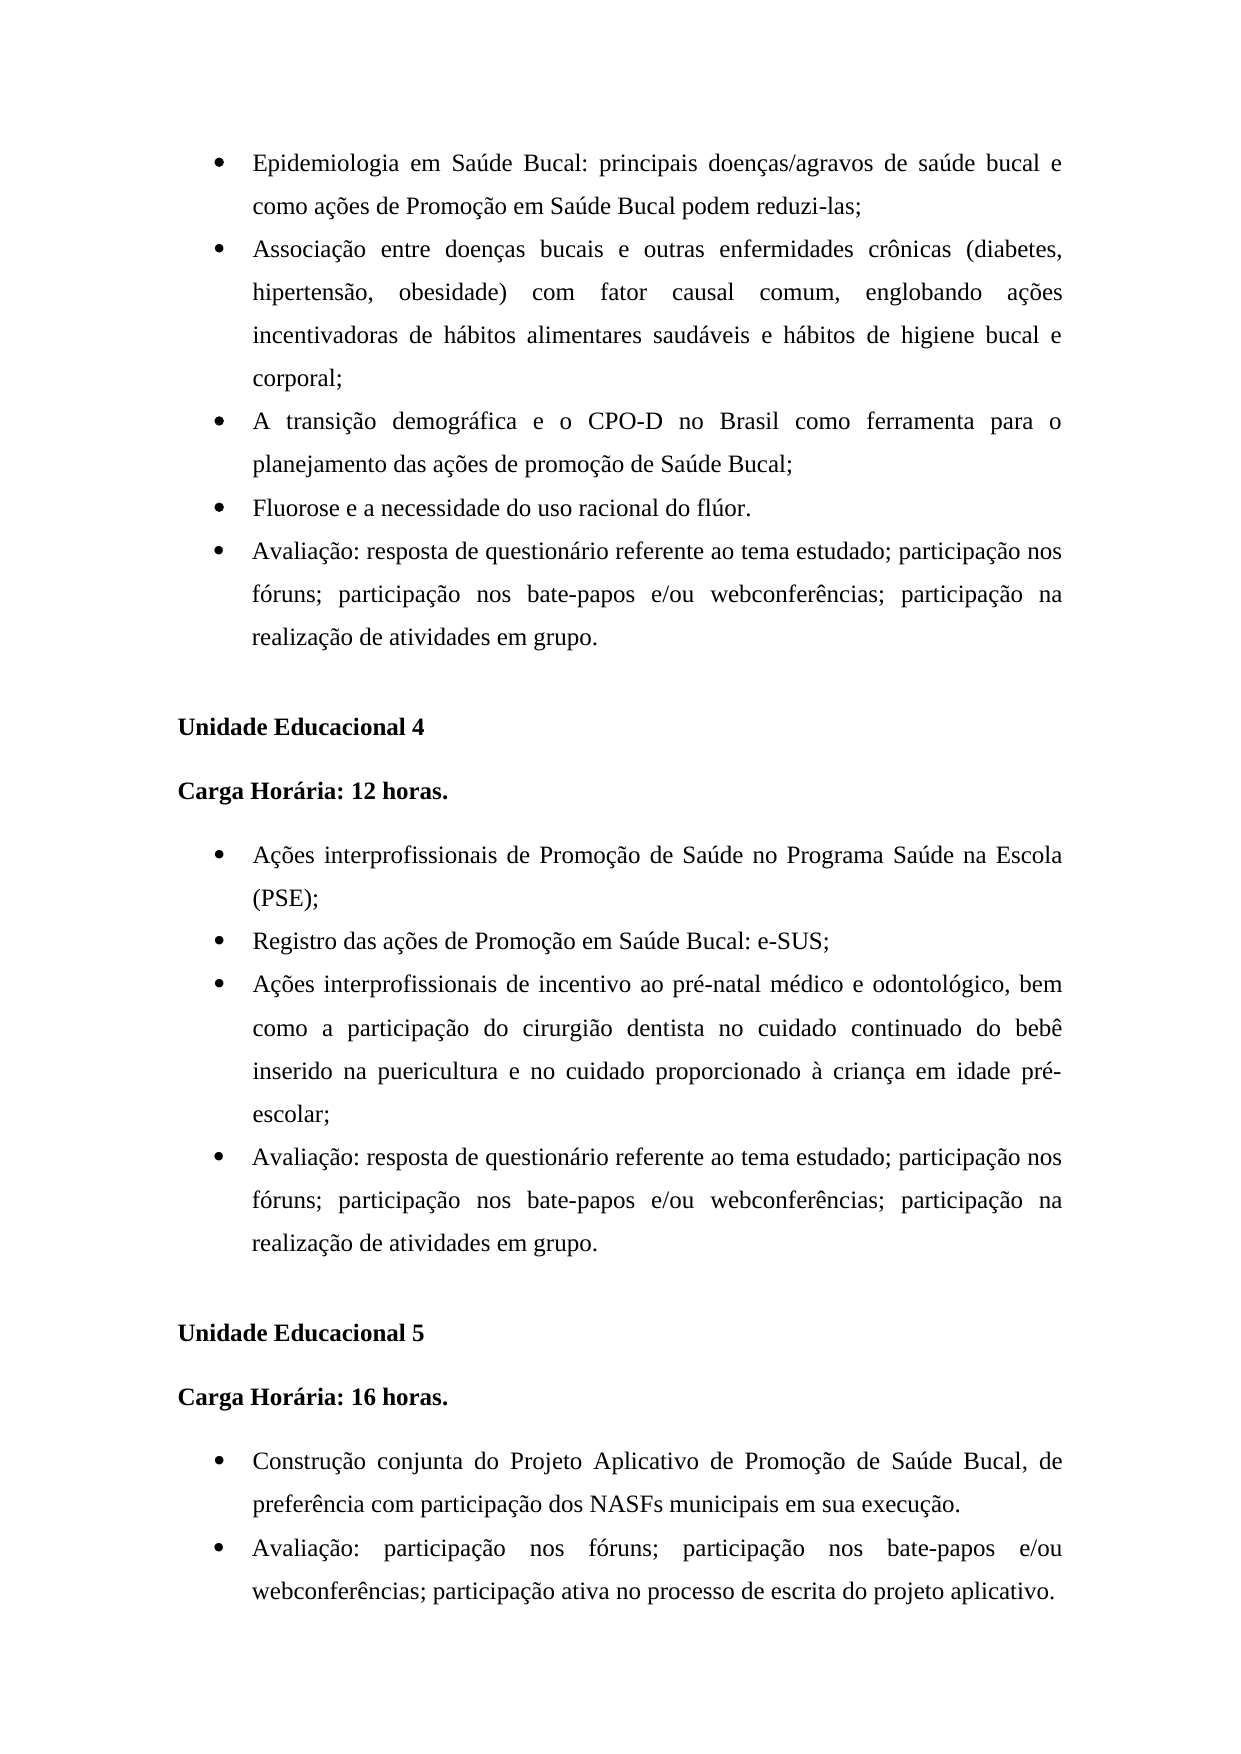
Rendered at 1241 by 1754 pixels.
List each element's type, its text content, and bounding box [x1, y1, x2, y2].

list Avaliação: resposta de questionário referente ao tema estudado; participação nos fóruns; participação nos bate-papos e/ou webconferências; participação na realização de atividades em grupo. [214, 536, 1063, 651]
text Carga Horária: 12 horas. [177, 776, 1063, 805]
list Registro das ações de Promoção em Saúde Bucal: e-SUS; [215, 926, 1063, 955]
list A transição demográfica e o CPO-D no Brasil como ferramenta para o planejamento das ações de promoção de Saúde Bucal; [215, 406, 1063, 478]
list Epidemiologia em Saúde Bucal: principais doenças/agravos de saúde bucal e como ações de Promoção em Saúde Bucal podem reduzi-las; [215, 148, 1063, 219]
list Ações interprofissionais de Promoção de Saúde no Programa Saúde na Escola (PSE); [215, 840, 1063, 912]
list Avaliação: resposta de questionário referente ao tema estudado; participação nos fóruns; participação nos bate-papos e/ou webconferências; participação na realização de atividades em grupo. [214, 1142, 1063, 1257]
list Ações interprofissionais de incentivo ao pré-natal médico e odontológico, bem como a participação do cirurgião dentista no cuidado continuado do bebê inserido na puericultura e no cuidado proporcionado à criança em idade pré-escolar; [215, 969, 1063, 1128]
text Unidade Educacional 4 [177, 712, 1063, 741]
text Carga Horária: 16 horas. [177, 1382, 1063, 1411]
list Avaliação: participação nos fóruns; participação nos bate-papos e/ou webconferências; participação ativa no processo de escrita do projeto aplicativo. [214, 1533, 1063, 1604]
text Unidade Educacional 5 [177, 1318, 1063, 1347]
list Fluorose e a necessidade do uso racional do flúor. [215, 493, 1063, 521]
list Associação entre doenças bucais e outras enfermidades crônicas (diabetes, hipertensão, obesidade) com fator causal comum, englobando ações incentivadoras de hábitos alimentares saudáveis e hábitos de higiene bucal e corporal; [215, 234, 1063, 392]
list Construção conjunta do Projeto Aplicativo de Promoção de Saúde Bucal, de preferência com participação dos NASFs municipais em sua execução. [215, 1446, 1063, 1518]
